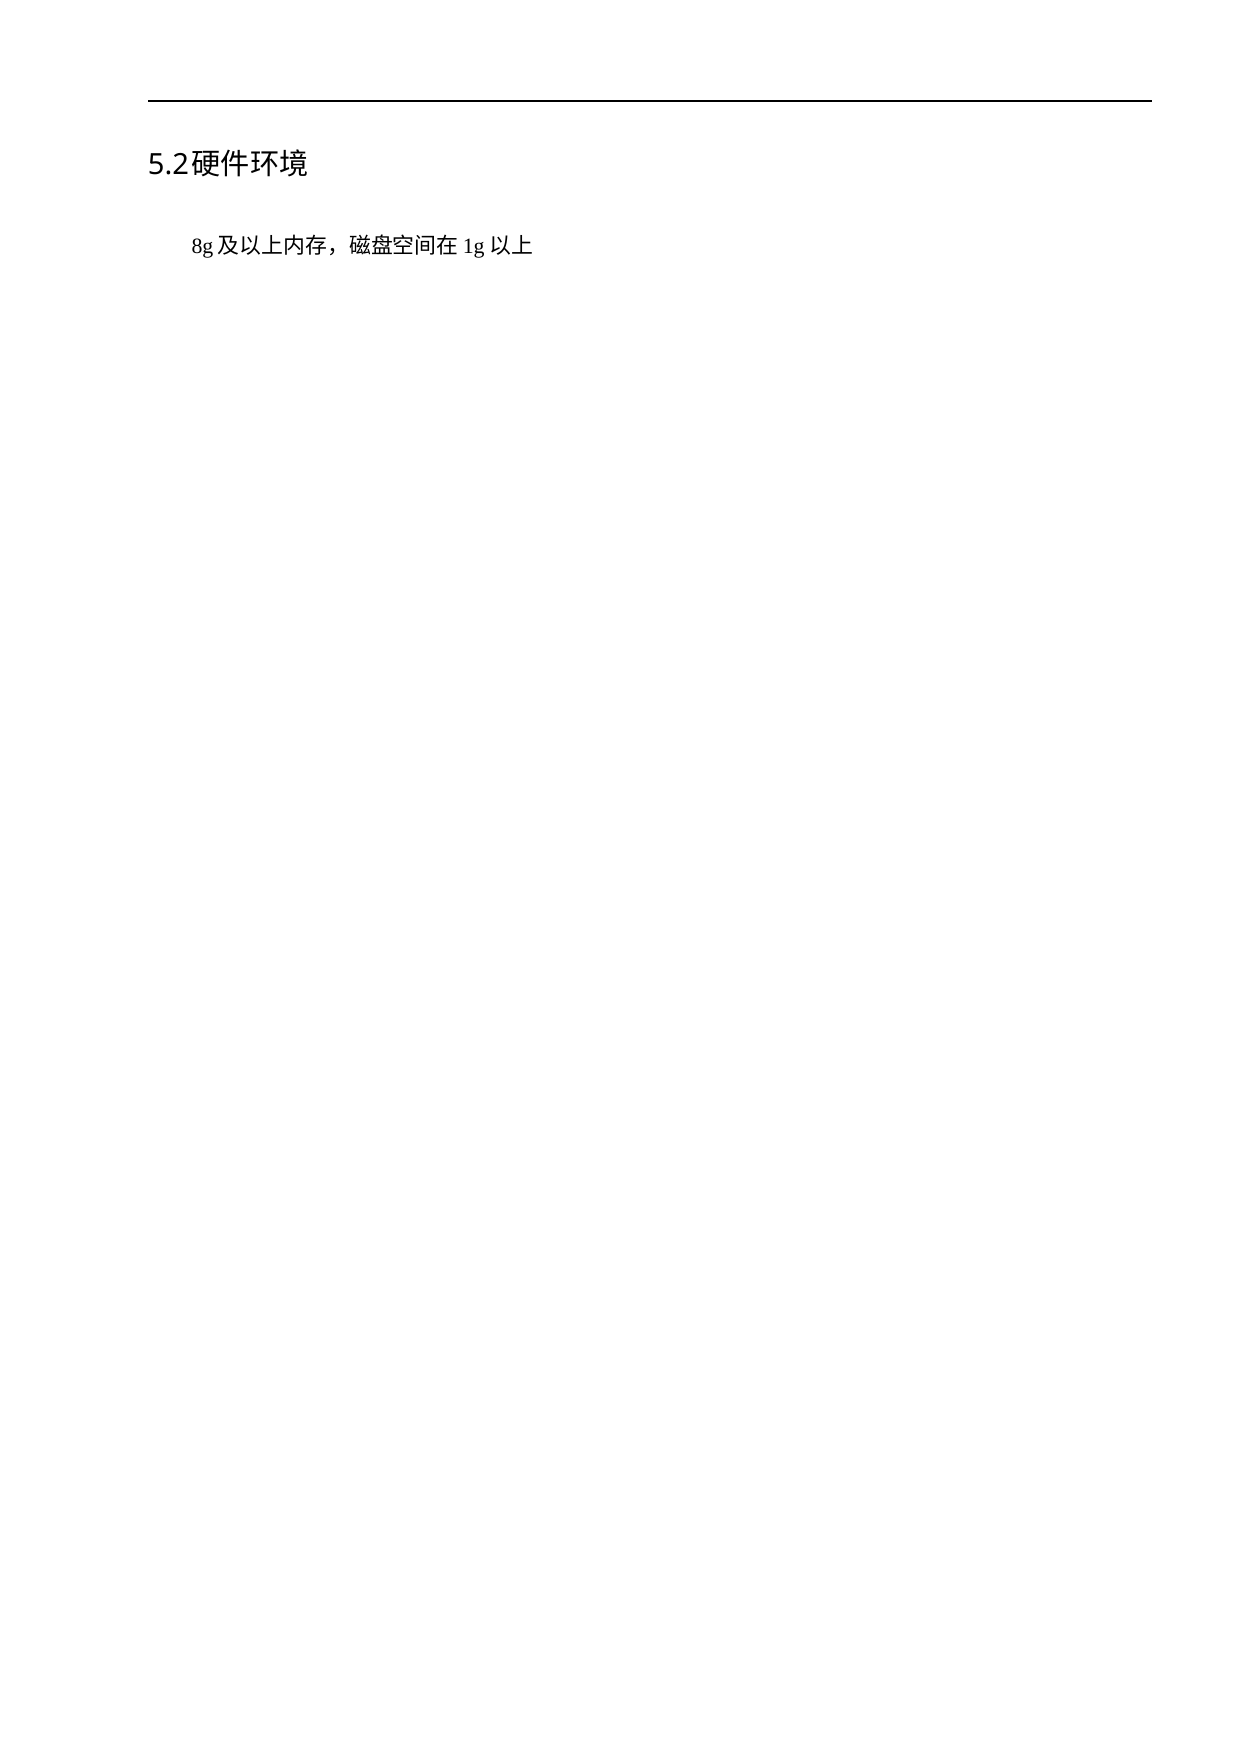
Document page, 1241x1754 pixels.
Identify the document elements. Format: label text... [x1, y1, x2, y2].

subtitle 硬件环境 [148, 129, 1152, 194]
text 8g及以上内存，磁盘空间在1g以上 [148, 228, 1152, 261]
